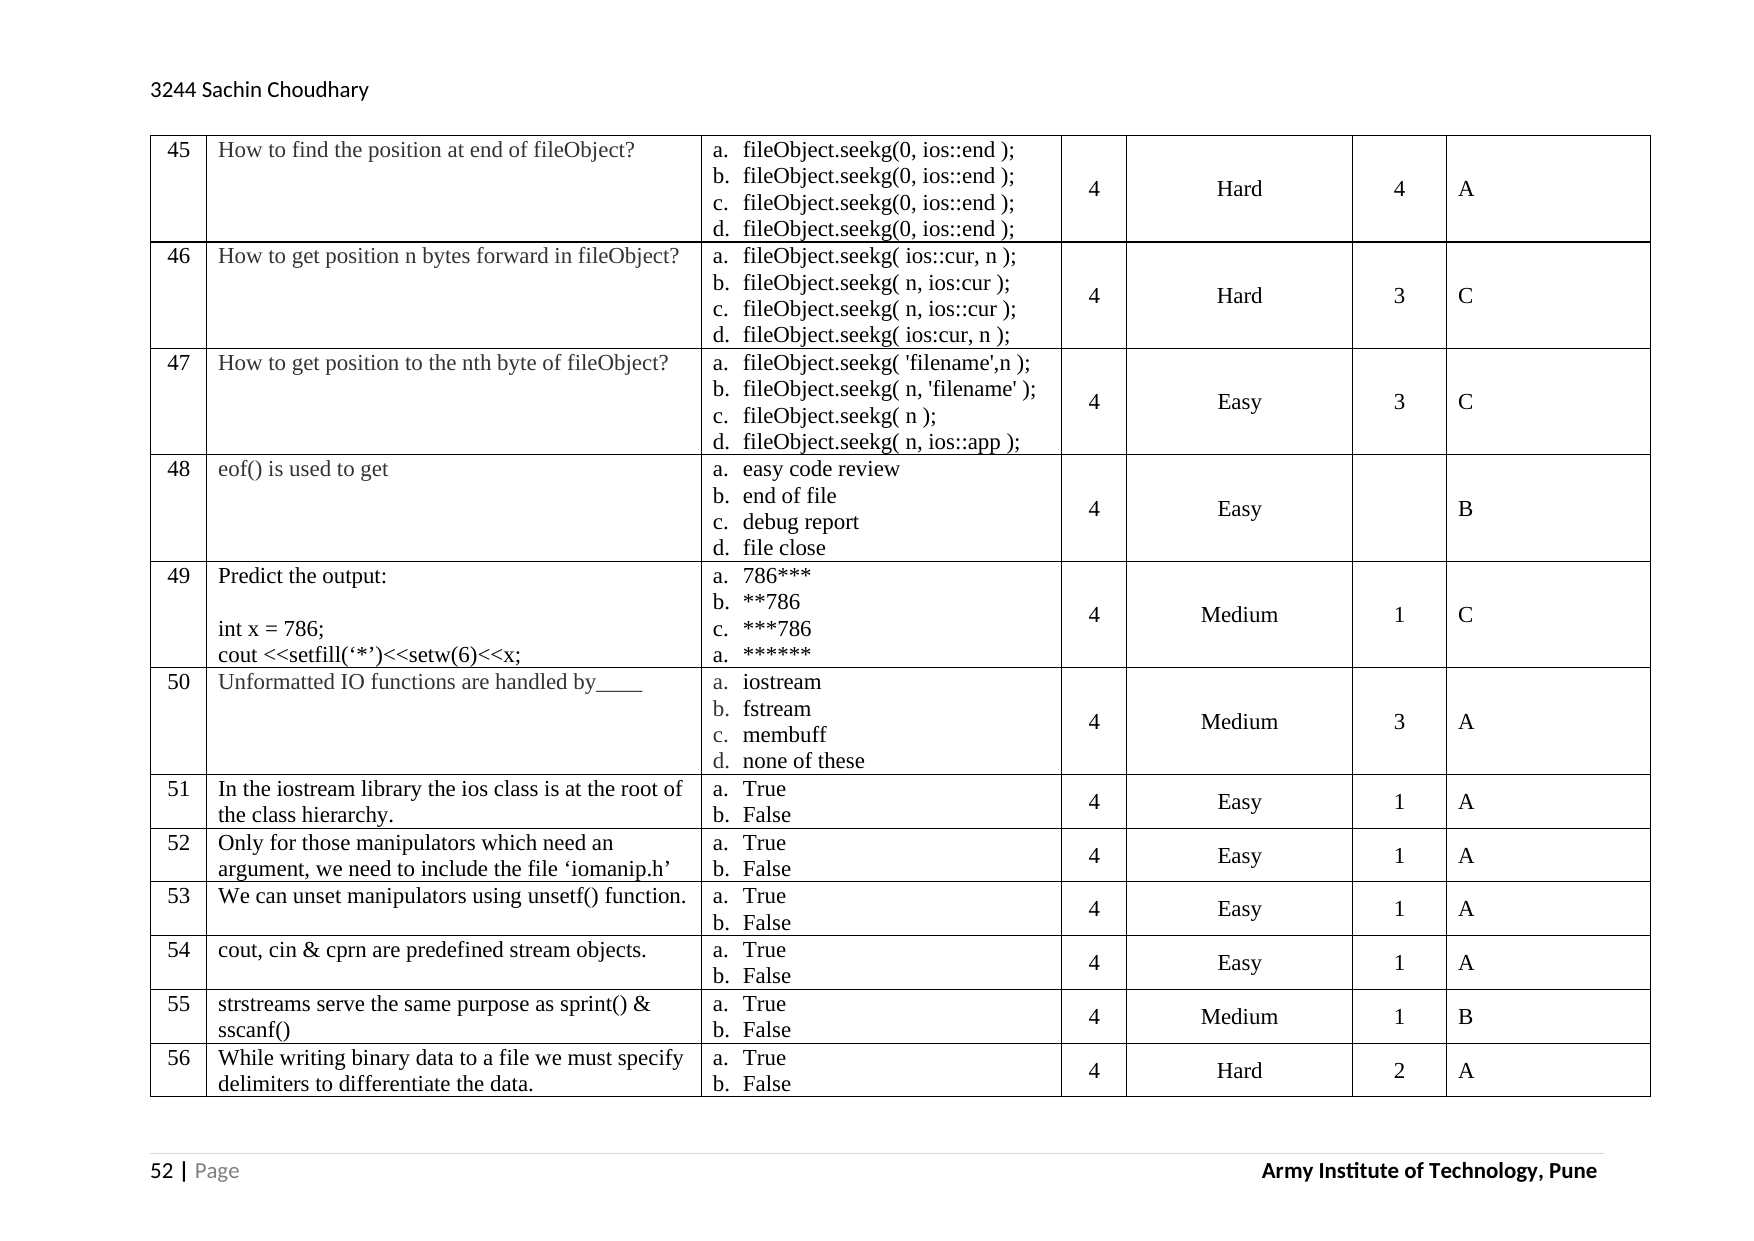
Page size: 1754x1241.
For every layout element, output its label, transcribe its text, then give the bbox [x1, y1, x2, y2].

table_cell 4 [1062, 775, 1126, 827]
table_cell 46 [151, 243, 206, 348]
table_cell eof() is used to get [207, 455, 701, 561]
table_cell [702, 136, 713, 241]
table_cell Hard [1127, 243, 1352, 348]
table_cell 4 [1062, 990, 1126, 1042]
table_cell 50 [151, 668, 206, 774]
table_cell While writing binary data to a file we must specify delimiters to differentiate the data. [207, 1044, 701, 1096]
table_cell True False [702, 882, 1061, 935]
table_cell 54 [151, 936, 206, 989]
table_cell C [1447, 349, 1650, 454]
table_cell A [1447, 775, 1650, 827]
table_cell We can unset manipulators using unsetf() function. [207, 882, 701, 935]
table_cell [1353, 455, 1446, 561]
table_cell How to find the position at end of fileObject? [207, 136, 701, 241]
table_cell True False [702, 1044, 1061, 1096]
table_cell Medium [1127, 990, 1352, 1042]
table_cell A [1447, 829, 1650, 881]
table_cell A [1447, 1044, 1650, 1096]
table_cell Easy [1127, 829, 1352, 881]
table_cell 1 [1353, 990, 1446, 1042]
table_cell Easy [1127, 775, 1352, 827]
table_cell Hard [1127, 1044, 1352, 1096]
table_cell How to get position n bytes forward in fileObject? [207, 243, 701, 348]
table_cell 1 [1353, 936, 1446, 989]
table_cell 4 [1062, 1044, 1126, 1096]
table_cell B [1447, 455, 1650, 561]
table_cell True False [702, 829, 1061, 881]
table_cell Unformatted IO functions are handled by____ [207, 668, 701, 774]
table_cell 49 [151, 562, 206, 667]
table_cell Hard [1127, 136, 1352, 241]
table_cell C [1447, 562, 1650, 667]
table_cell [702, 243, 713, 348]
table_cell 3 [1353, 349, 1446, 454]
table_cell 51 [151, 775, 206, 827]
table_cell strstreams serve the same purpose as sprint() & sscanf() [207, 990, 701, 1042]
table_cell 4 [1062, 668, 1126, 774]
table_cell Predict the output: int x = 786; cout <<setfill(‘*’)<<setw(6)<<x; [207, 562, 701, 667]
table_cell cout, cin & cprn are predefined stream objects. [207, 936, 701, 989]
table_cell 4 [1062, 136, 1126, 241]
table_cell 4 [1353, 136, 1446, 241]
table_cell 52 [151, 829, 206, 881]
table_cell True False [702, 775, 1061, 827]
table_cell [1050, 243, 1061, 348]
table_cell 56 [151, 1044, 206, 1096]
table_cell 4 [1062, 562, 1126, 667]
table_cell 48 [151, 455, 206, 561]
table_cell 1 [1353, 882, 1446, 935]
table_cell 1 [1353, 562, 1446, 667]
table_cell 45 [151, 136, 206, 241]
table_cell 4 [1062, 243, 1126, 348]
table_cell A [1447, 936, 1650, 989]
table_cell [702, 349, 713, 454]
table_cell A [1447, 668, 1650, 774]
table_cell 3 [1353, 243, 1446, 348]
table_cell Easy [1127, 936, 1352, 989]
table_cell 1 [1353, 829, 1446, 881]
table_cell Only for those manipulators which need an argument, we need to include the file ‘iomanip.h’ [207, 829, 701, 881]
table_cell True False [702, 990, 1061, 1042]
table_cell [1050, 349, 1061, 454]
table_cell In the iostream library the ios class is at the root of the class hierarchy. [207, 775, 701, 827]
table_cell C [1447, 243, 1650, 348]
table_cell 53 [151, 882, 206, 935]
table_cell True False [702, 936, 1061, 989]
table_cell 4 [1062, 349, 1126, 454]
table_cell Medium [1127, 668, 1352, 774]
table_cell 47 [151, 349, 206, 454]
table_cell Easy [1127, 882, 1352, 935]
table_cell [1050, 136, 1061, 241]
table_cell 2 [1353, 1044, 1446, 1096]
table_cell 55 [151, 990, 206, 1042]
table_cell Medium [1127, 562, 1352, 667]
table_cell Easy [1127, 349, 1352, 454]
table_cell Easy [1127, 455, 1352, 561]
table_cell 4 [1062, 936, 1126, 989]
table_cell B [1447, 990, 1650, 1042]
table_cell How to get position to the nth byte of fileObject? [207, 349, 701, 454]
table_cell A [1447, 136, 1650, 241]
table_cell A [1447, 882, 1650, 935]
table_cell 4 [1062, 455, 1126, 561]
table_cell 4 [1062, 829, 1126, 881]
table_cell 4 [1062, 882, 1126, 935]
table_cell 3 [1353, 668, 1446, 774]
table_cell 1 [1353, 775, 1446, 827]
